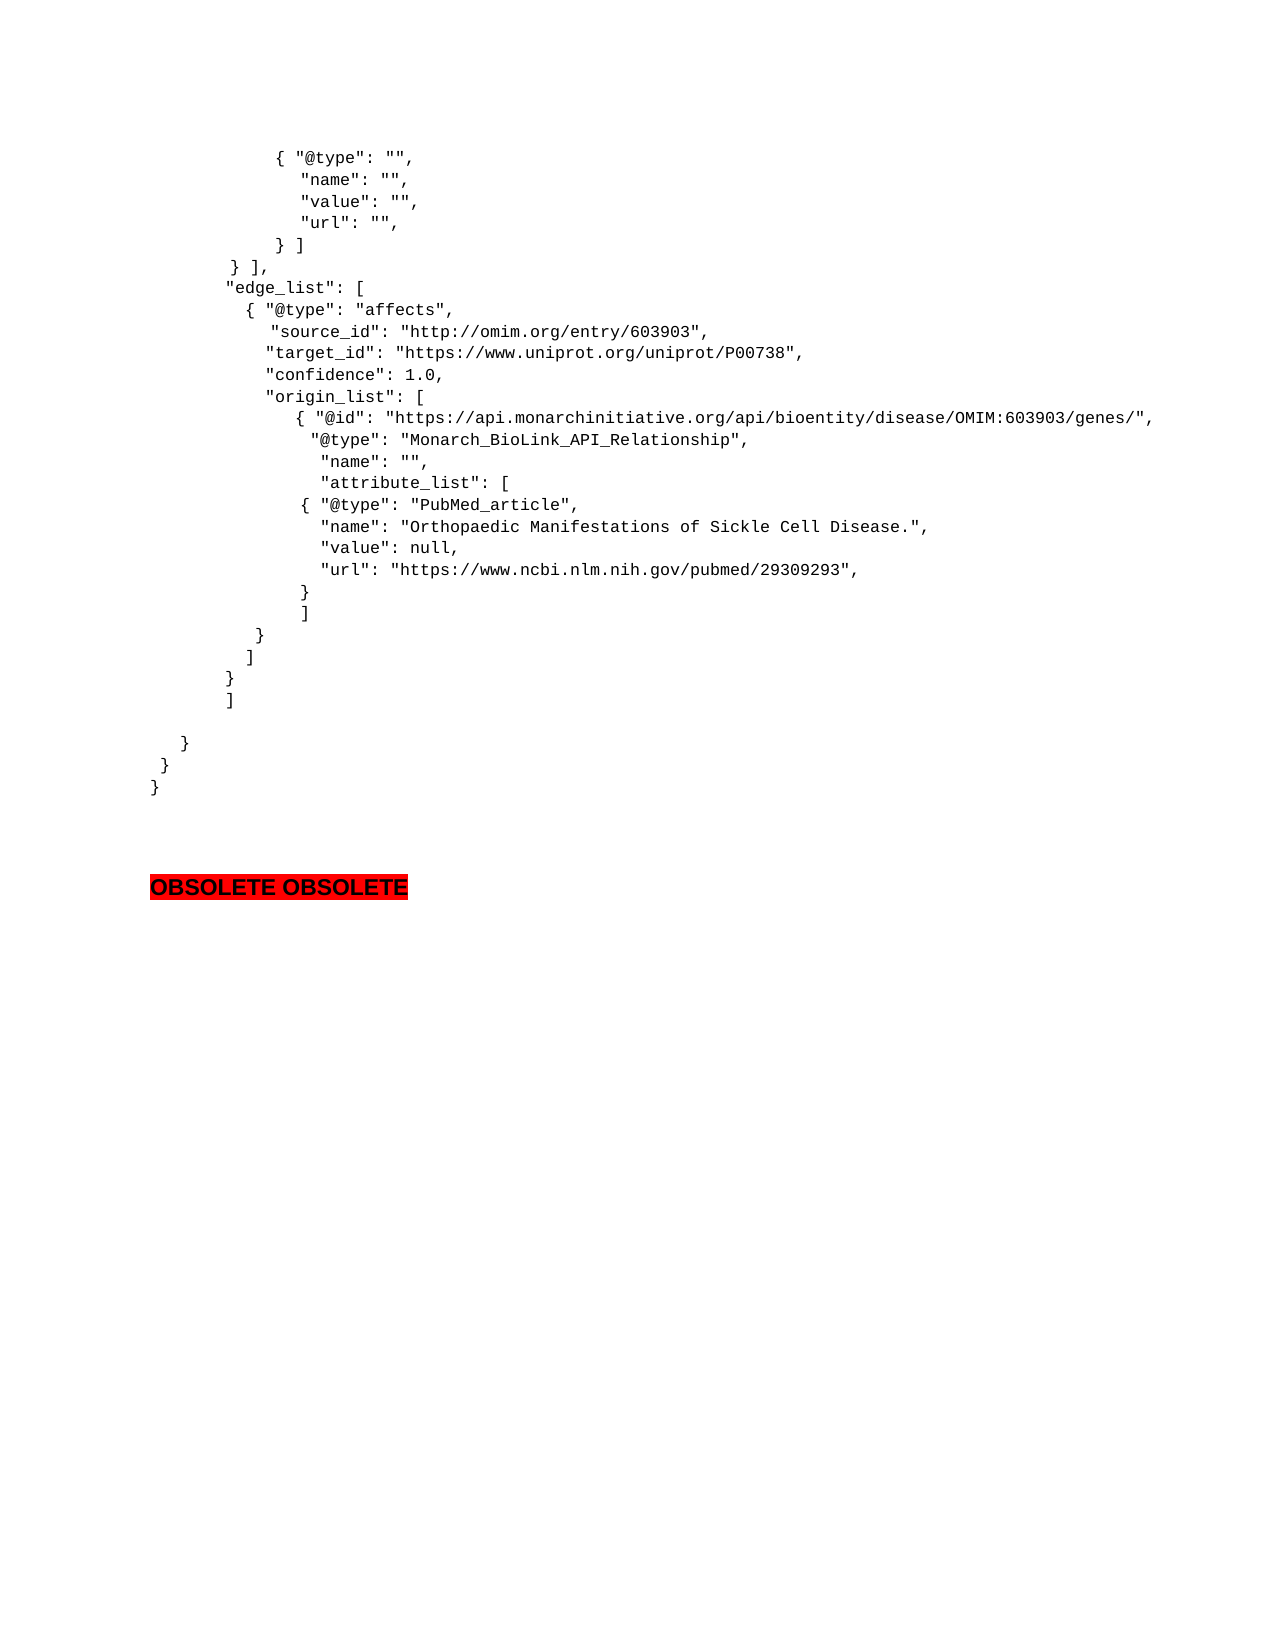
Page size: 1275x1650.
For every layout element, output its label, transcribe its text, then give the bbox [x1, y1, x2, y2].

text "value": "", [150, 193, 1237, 212]
text "url": "https://www.ncbi.nlm.nih.gov/pubmed/29309293", [150, 562, 1237, 581]
text "@type": "Monarch_BioLink_API_Relationship", [150, 432, 1237, 451]
text } [150, 627, 1237, 646]
text ] [150, 648, 1237, 667]
text } [150, 583, 1237, 602]
text "value": null, [150, 540, 1237, 559]
text "edge_list": [ [150, 280, 1237, 299]
text { "@type": "affects", [150, 302, 1237, 321]
text "origin_list": [ [150, 388, 1237, 407]
text "attribute_list": [ [150, 475, 1237, 494]
text { "@type": "PubMed_article", [150, 497, 1237, 516]
text } [150, 778, 1237, 797]
text } [150, 670, 1237, 689]
text "name": "Orthopaedic Manifestations of Sickle Cell Disease.", [150, 518, 1237, 537]
text "source_id": "http://omim.org/entry/603903", [150, 323, 1237, 342]
text { "@type": "", [150, 150, 1237, 169]
text OBSOLETE OBSOLETE [150, 873, 1237, 900]
text "name": "", [150, 453, 1237, 472]
text } [150, 735, 1237, 754]
text "url": "", [150, 215, 1237, 234]
text } [150, 757, 1237, 776]
text "name": "", [150, 172, 1237, 191]
text ] [150, 605, 1237, 624]
text { "@id": "https://api.monarchinitiative.org/api/bioentity/disease/OMIM:603903/genes/", [150, 410, 1237, 429]
text ] [150, 692, 1237, 711]
text } ], [150, 258, 1237, 277]
text } ] [150, 237, 1237, 256]
text "confidence": 1.0, [150, 367, 1237, 386]
text "target_id": "https://www.uniprot.org/uniprot/P00738", [150, 345, 1237, 364]
